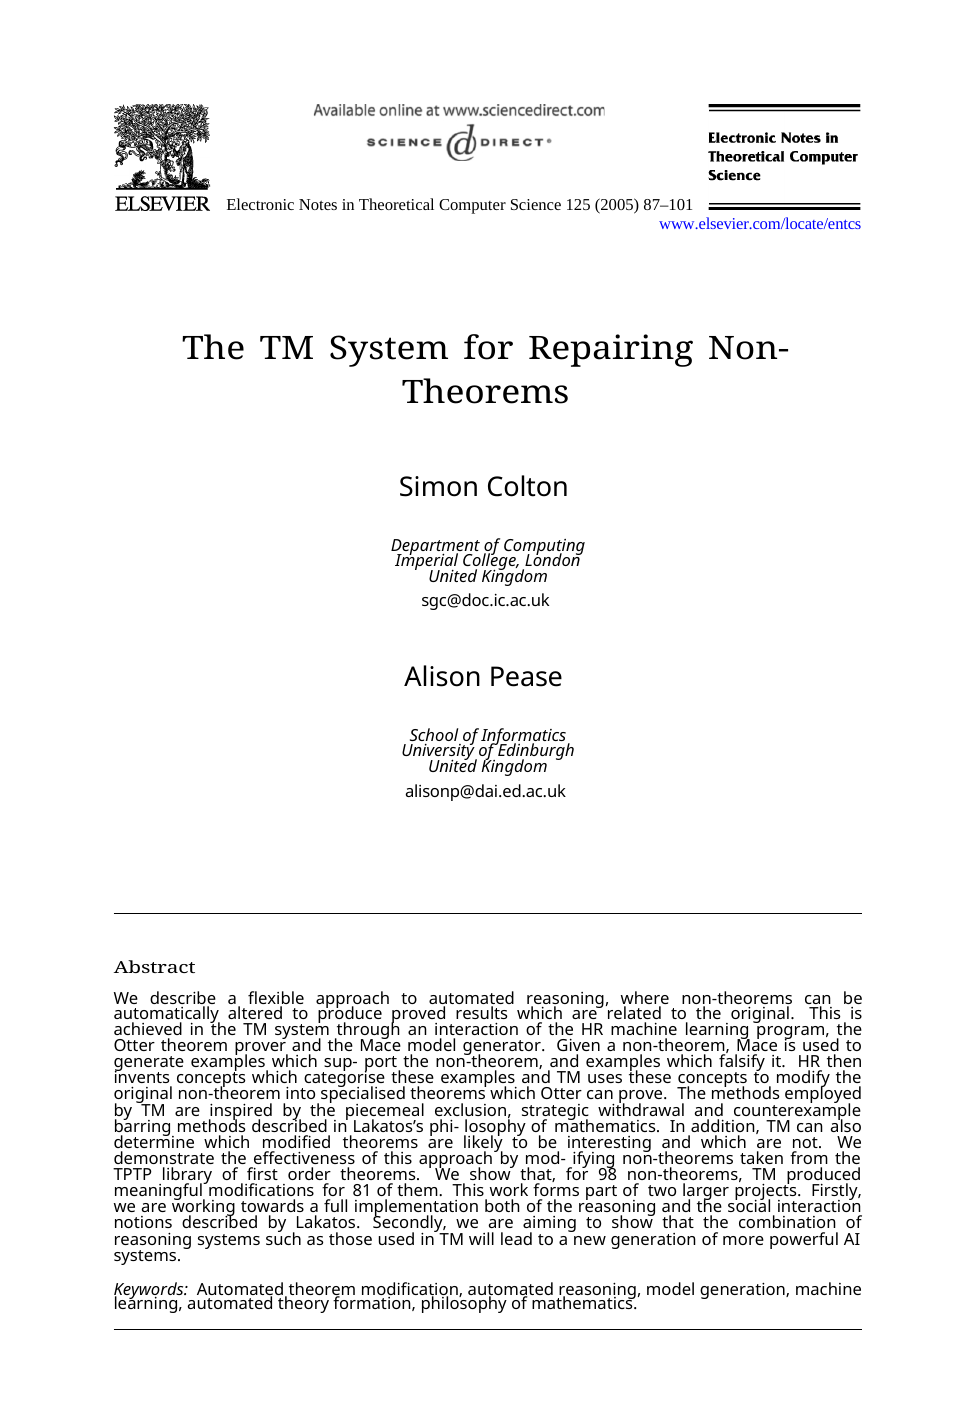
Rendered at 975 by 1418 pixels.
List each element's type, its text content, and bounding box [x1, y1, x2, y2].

text Keywords: Automated theorem modification, automated reasoning, model generation, machine learning, automated theory formation, philosophy of mathematics. [113, 1282, 881, 1315]
picture [113, 104, 211, 211]
text sgc@doc.ic.ac.uk [102, 589, 869, 612]
text School of Informatics University of Edinburgh United Kingdom [376, 729, 600, 777]
text www.elsevier.com/locate/entcs [102, 214, 862, 233]
picture [708, 104, 861, 210]
text Department of Computing Imperial College, London United Kingdom [376, 539, 600, 587]
subtitle Alison Pease [102, 658, 865, 695]
text Abstract [113, 956, 881, 978]
subtitle Simon Colton [102, 468, 865, 505]
title The TM System for Repairing Non-Theorems [106, 325, 865, 413]
text alisonp@dai.ed.ac.uk [102, 779, 869, 802]
text Electronic Notes in Theoretical Computer Science 125 (2005) 87–101 [221, 104, 865, 213]
text We describe a flexible approach to automated reasoning, where non-theorems can be automatically altered to produce proved results which are related to the original. This is achieved in the TM system through an interaction of the HR machine learning program, the Otter theorem prover and the Mace model generator. Given a non-theorem, Mace is used to generate examples which sup- port the non-theorem, and examples which falsify it. HR then invents concepts which categorise these examples and TM uses these concepts to modify the original non-theorem into specialised theorems which Otter can prove. The methods employed by TM are inspired by the piecemeal exclusion, strategic withdrawal and counterexample barring methods described in Lakatos’s phi- losophy of mathematics. In addition, TM can also determine which modified theorems are likely to be interesting and which are not. We demonstrate the effectiveness of this approach by mod- ifying non-theorems taken from the TPTP library of first order theorems. We show that, for 98 non-theorems, TM produced meaningful modifications for 81 of them. This work forms part of two larger projects. Firstly, we are working towards a full implementation both of the reasoning and the social interaction notions described by Lakatos. Secondly, we are aiming to show that the combination of reasoning systems such as those used in TM will lead to a new generation of more powerful AI systems. [113, 992, 862, 1266]
